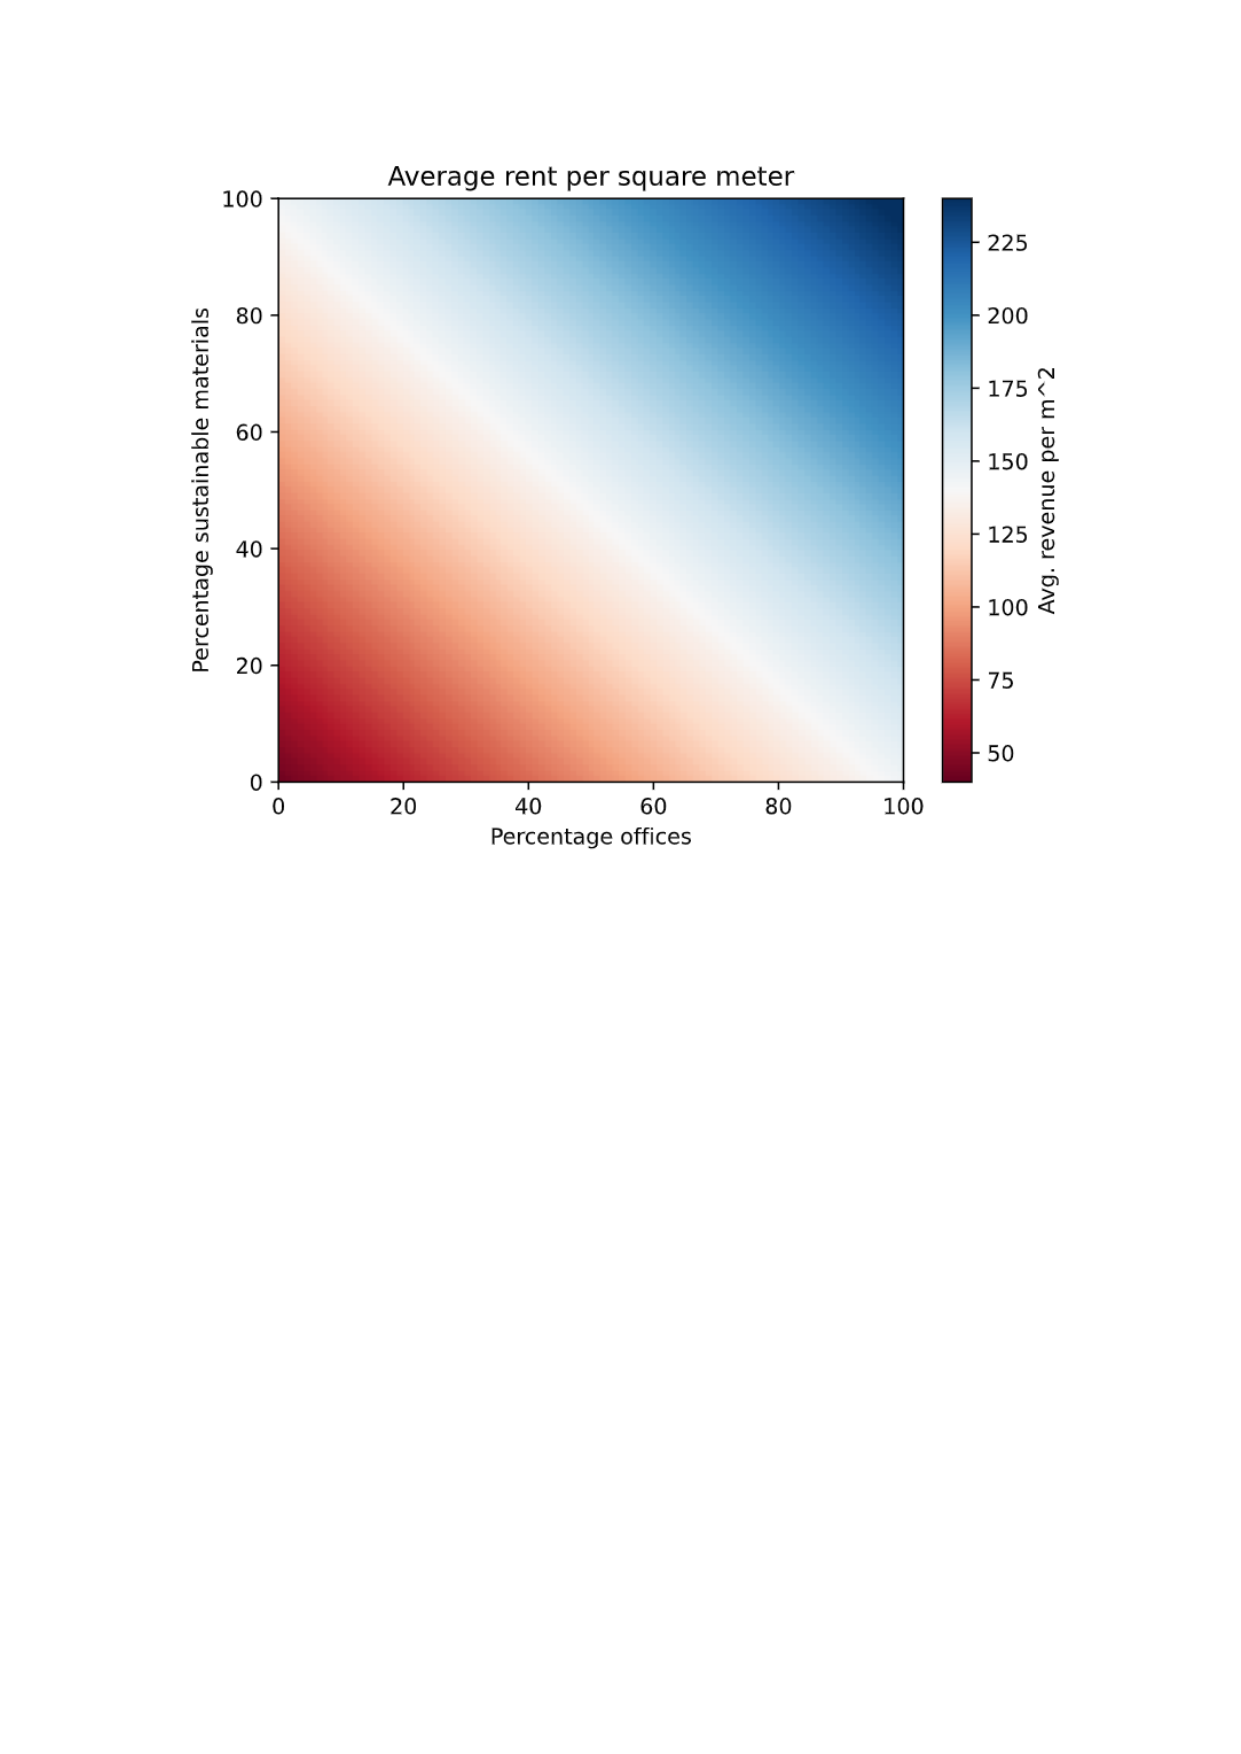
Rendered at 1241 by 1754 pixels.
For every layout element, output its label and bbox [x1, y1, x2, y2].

picture [150, 150, 1091, 854]
